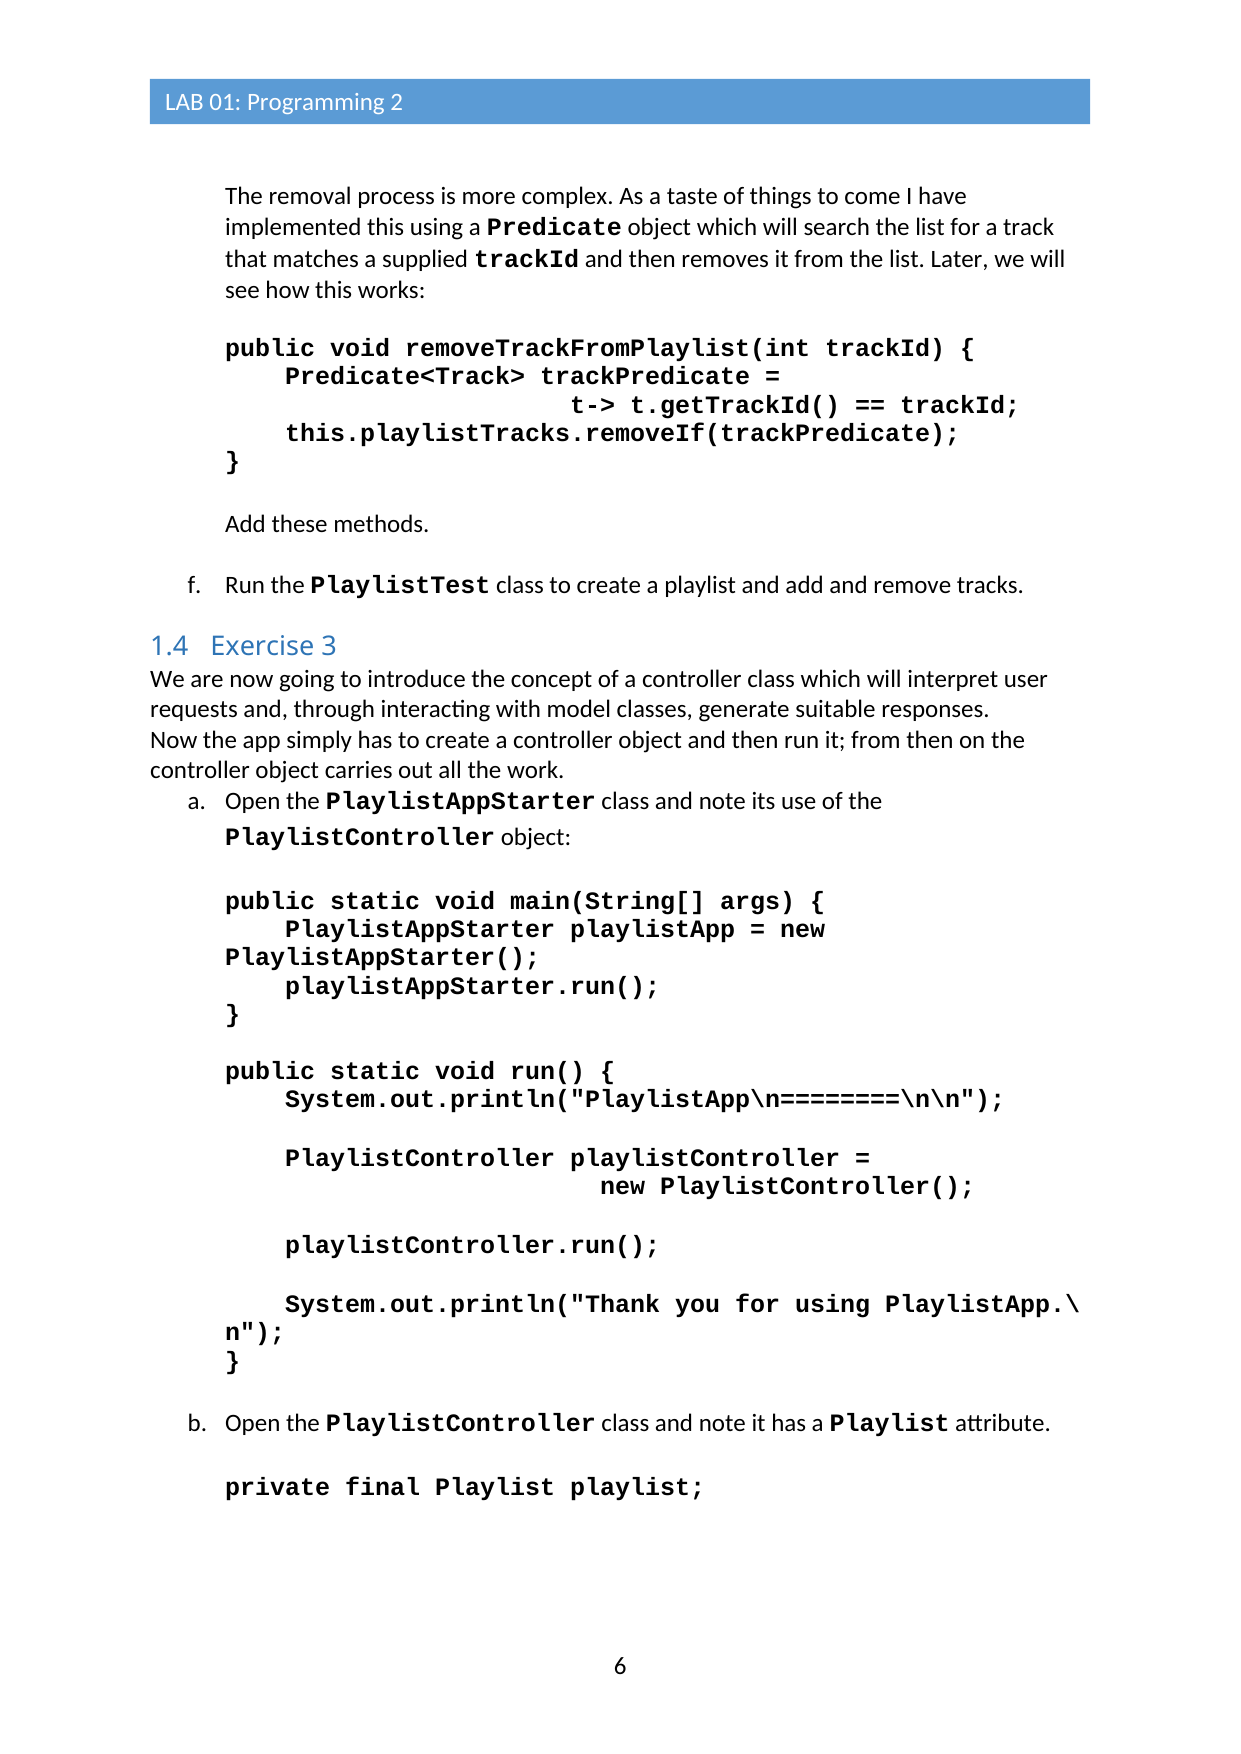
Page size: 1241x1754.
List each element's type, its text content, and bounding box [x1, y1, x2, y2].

list System.out.println("Thank you for using PlaylistApp.\n"); [225, 1292, 1090, 1348]
list Add these methods. [225, 508, 1090, 538]
list Open the PlaylistAppStarter class and note its use of the PlaylistController object: [187, 785, 1090, 853]
list Predicate<Track> trackPredicate = [225, 364, 1090, 392]
list } [225, 449, 1090, 477]
list Open the PlaylistController class and note it has a Playlist attribute. [187, 1407, 1090, 1439]
subtitle Exercise 3 [150, 626, 1090, 663]
list private final Playlist playlist; [225, 1474, 1090, 1502]
list public static void run() { [225, 1058, 1090, 1087]
list PlaylistAppStarter playlistApp = new PlaylistAppStarter(); [225, 917, 1090, 973]
list public void removeTrackFromPlaylist(int trackId) { [225, 336, 1090, 364]
list new PlaylistController(); [225, 1174, 1090, 1202]
text We are now going to introduce the concept of a controller class which will interpret user requests and, through interacting with model classes, generate suitable responses. [150, 663, 1090, 724]
list The removal process is more complex. As a taste of things to come I have implemented this using a Predicate object which will search the list for a track that matches a supplied trackId and then removes it from the list. Later, we will see how this works: [225, 181, 1090, 305]
list } [225, 1348, 1090, 1377]
text Now the app simply has to create a controller object and then run it; from then on the controller object carries out all the work. [150, 724, 1090, 785]
list System.out.println("PlaylistApp\n========\n\n"); [225, 1087, 1090, 1115]
list playlistAppStarter.run(); [225, 973, 1090, 1002]
list public static void main(String[] args) { [225, 888, 1090, 917]
list this.playlistTracks.removeIf(trackPredicate); [225, 421, 1090, 449]
list PlaylistController playlistController = [225, 1146, 1090, 1174]
list Run the PlaylistTest class to create a playlist and add and remove tracks. [187, 569, 1090, 601]
list } [225, 1002, 1090, 1030]
list playlistController.run(); [225, 1233, 1090, 1261]
list t-> t.getTrackId() == trackId; [225, 392, 1090, 421]
